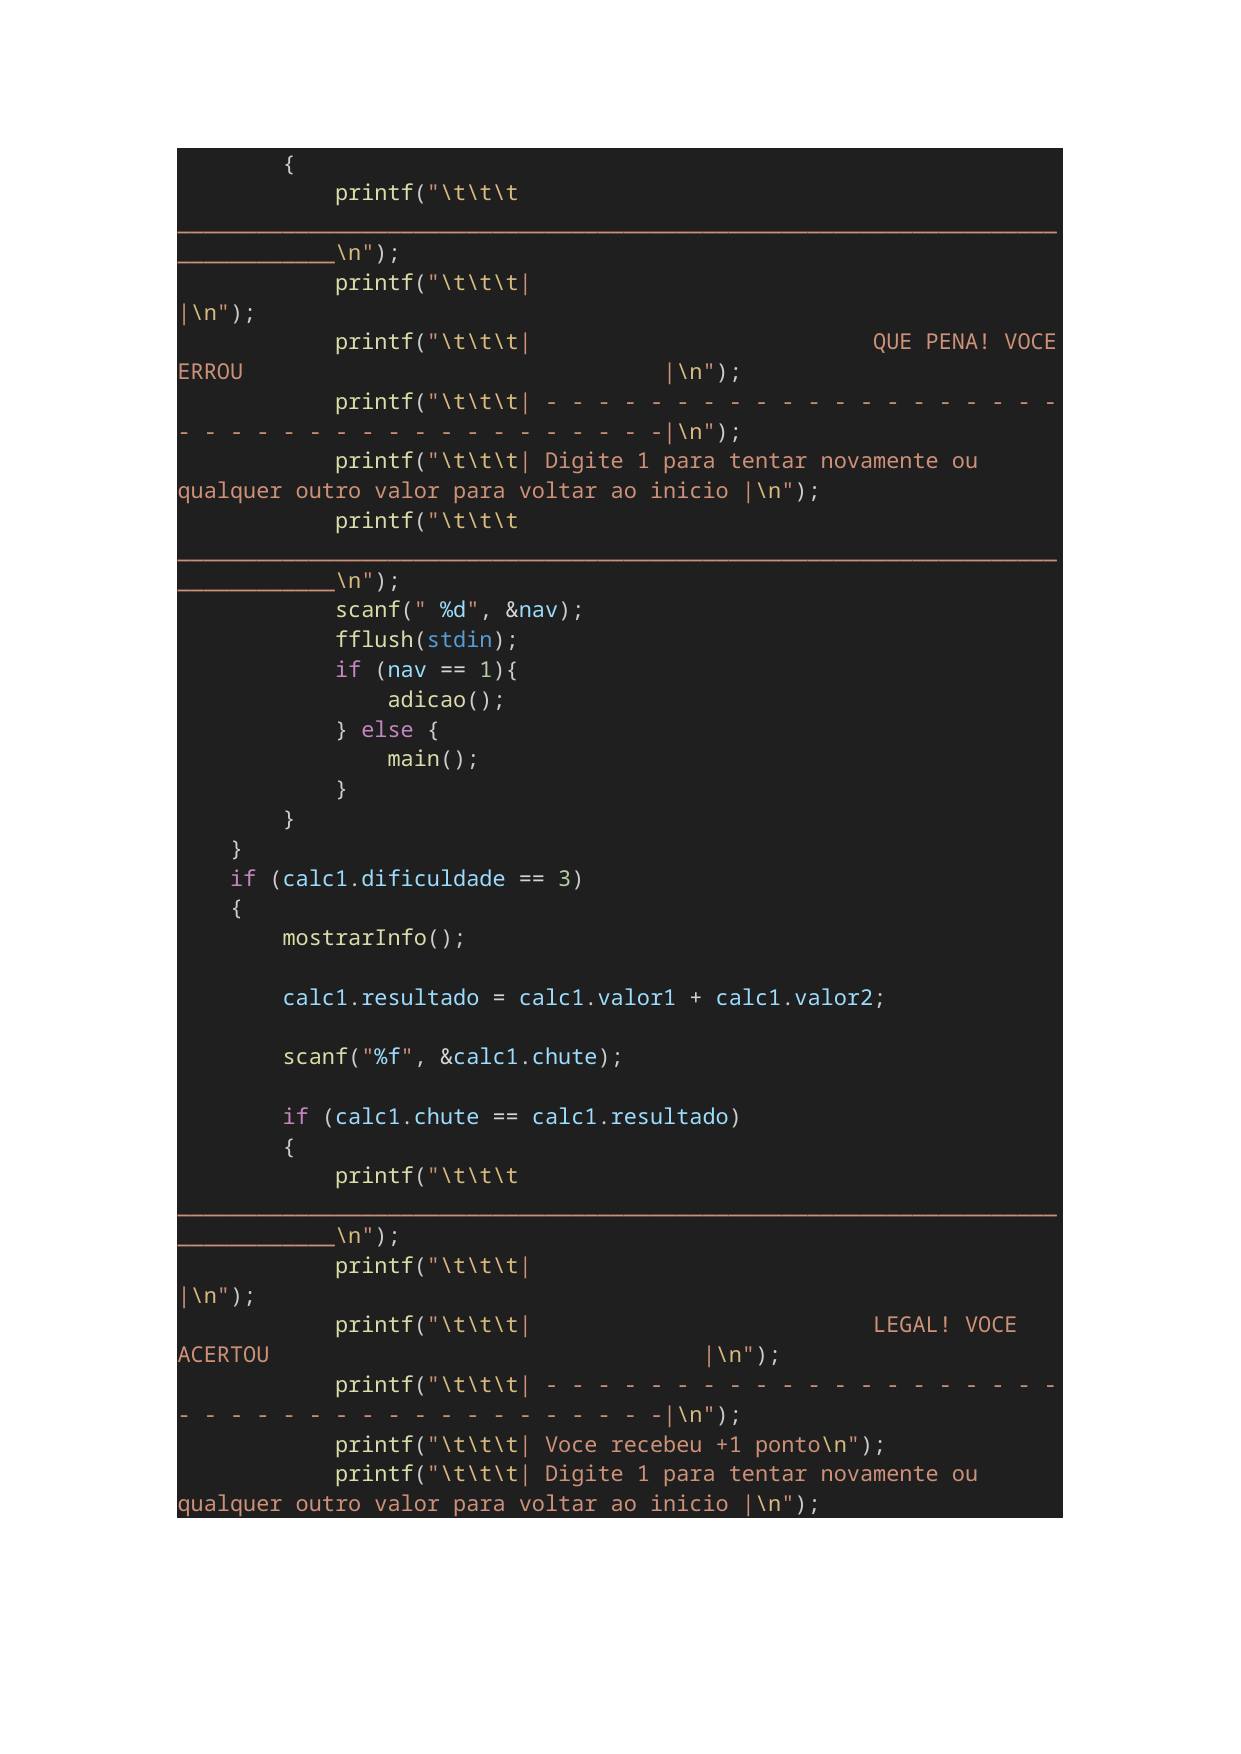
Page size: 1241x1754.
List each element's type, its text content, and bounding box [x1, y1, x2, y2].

text printf("\t\t\t| |\n"); [177, 1250, 1063, 1309]
text } else { [177, 714, 1063, 743]
text } [177, 773, 1063, 803]
text { [177, 148, 1063, 177]
text printf("\t\t\t| Digite 1 para tentar novamente ou qualquer outro valor para voltar ao inicio |\n"); [177, 446, 1063, 505]
text main(); [177, 743, 1063, 773]
text if (calc1.dificuldade == 3) [177, 863, 1063, 892]
text } [177, 833, 1063, 863]
text fflush(stdin); [177, 624, 1063, 654]
text scanf(" %d", &nav); [177, 594, 1063, 624]
text } [177, 803, 1063, 833]
text printf("\t\t\t| LEGAL! VOCE ACERTOU |\n"); [177, 1309, 1063, 1369]
text scanf("%f", &calc1.chute); [177, 1041, 1063, 1071]
text { [177, 892, 1063, 922]
text printf("\t\t\t| Voce recebeu +1 ponto\n"); [177, 1429, 1063, 1458]
text if (calc1.chute == calc1.resultado) [177, 1101, 1063, 1131]
text if (nav == 1){ [177, 654, 1063, 684]
text printf("\t\t\t _______________________________________________________________________________\n"); [177, 505, 1063, 594]
text printf("\t\t\t _______________________________________________________________________________\n"); [177, 177, 1063, 267]
text printf("\t\t\t| QUE PENA! VOCE ERROU |\n"); [177, 326, 1063, 386]
text printf("\t\t\t| - - - - - - - - - - - - - - - - - - - - - - - - - - - - - - - - - - - - - - -|\n"); [177, 386, 1063, 446]
text printf("\t\t\t| Digite 1 para tentar novamente ou qualquer outro valor para voltar ao inicio |\n"); [177, 1458, 1063, 1518]
text mostrarInfo(); [177, 922, 1063, 952]
text printf("\t\t\t _______________________________________________________________________________\n"); [177, 1161, 1063, 1250]
text adicao(); [177, 684, 1063, 714]
text { [177, 1131, 1063, 1161]
text calc1.resultado = calc1.valor1 + calc1.valor2; [177, 982, 1063, 1012]
text printf("\t\t\t| |\n"); [177, 267, 1063, 326]
text printf("\t\t\t| - - - - - - - - - - - - - - - - - - - - - - - - - - - - - - - - - - - - - - -|\n"); [177, 1369, 1063, 1429]
